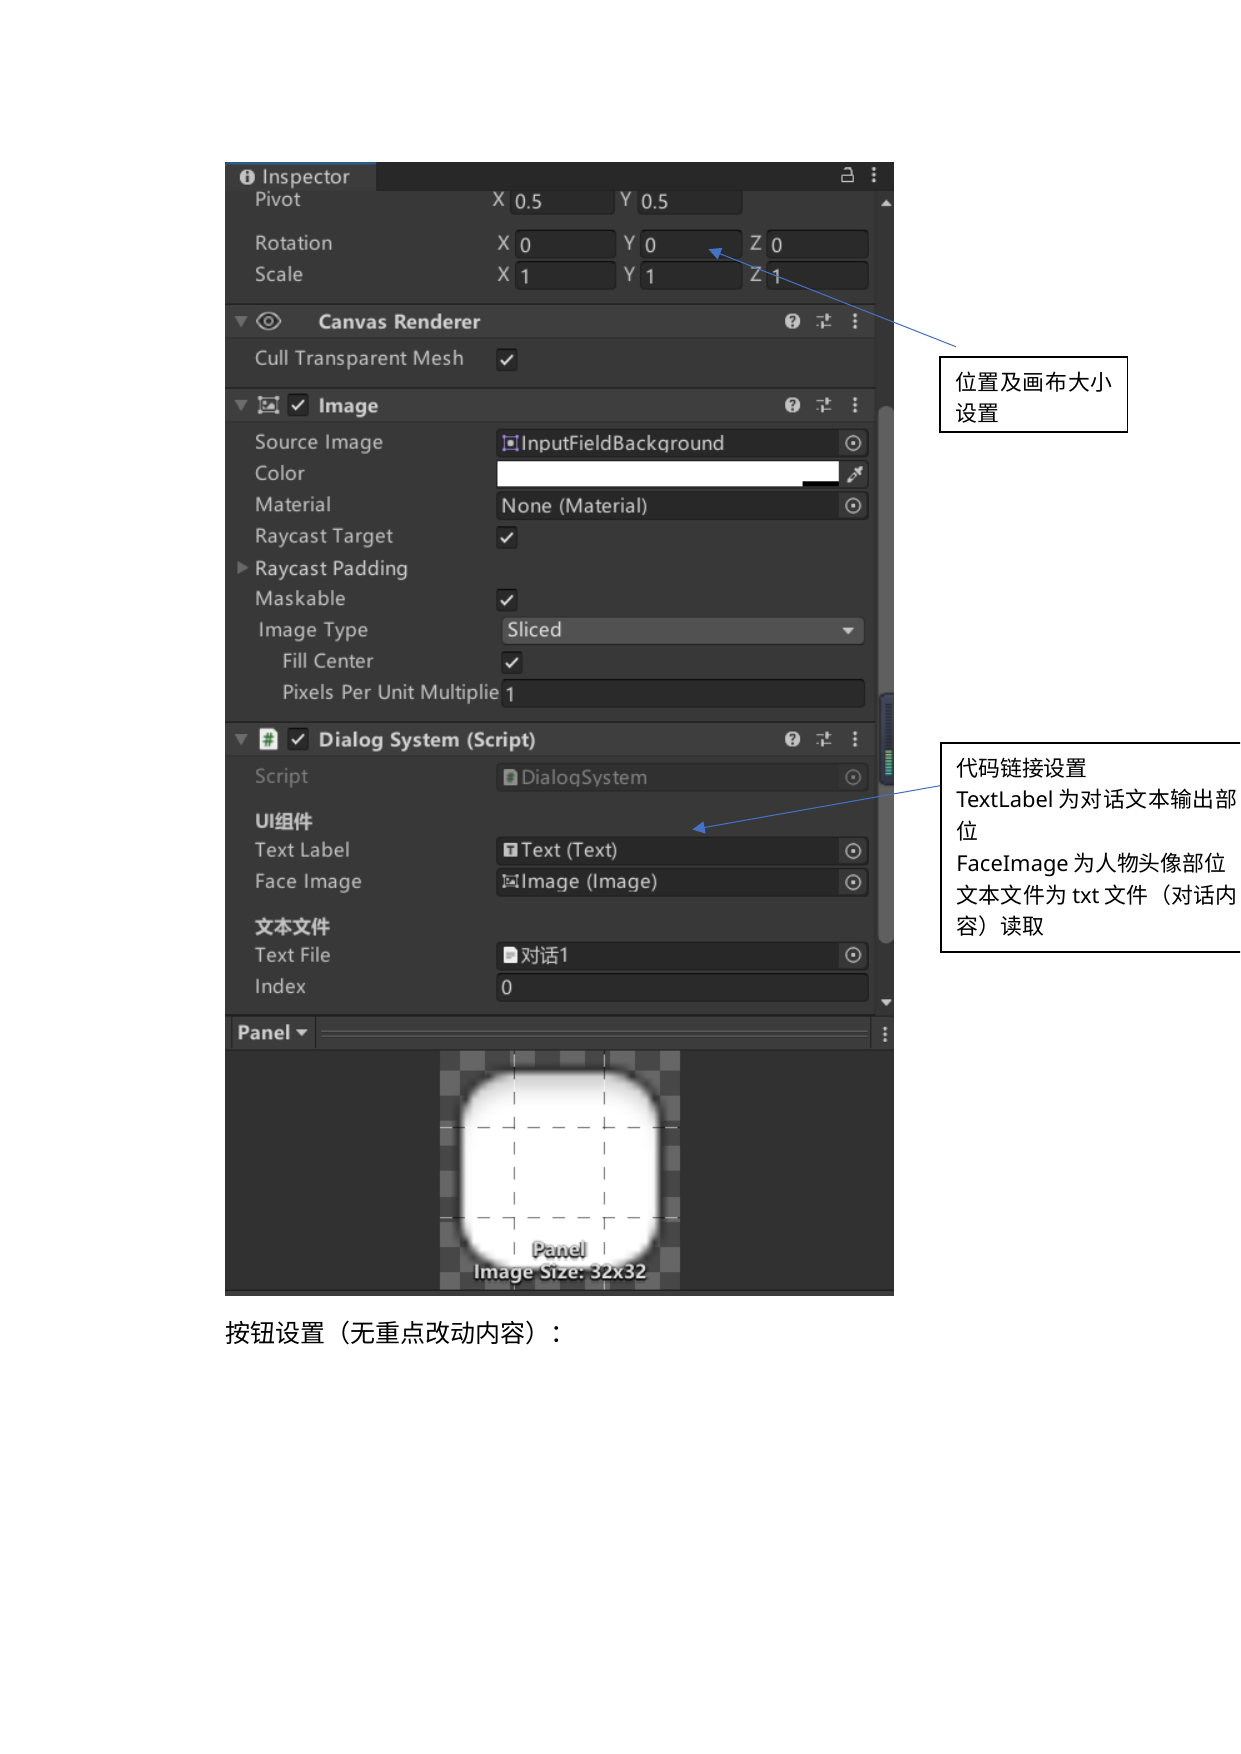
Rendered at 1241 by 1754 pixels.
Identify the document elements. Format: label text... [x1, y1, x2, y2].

list 按钮设置（无重点改动内容）： [225, 1299, 1053, 1364]
